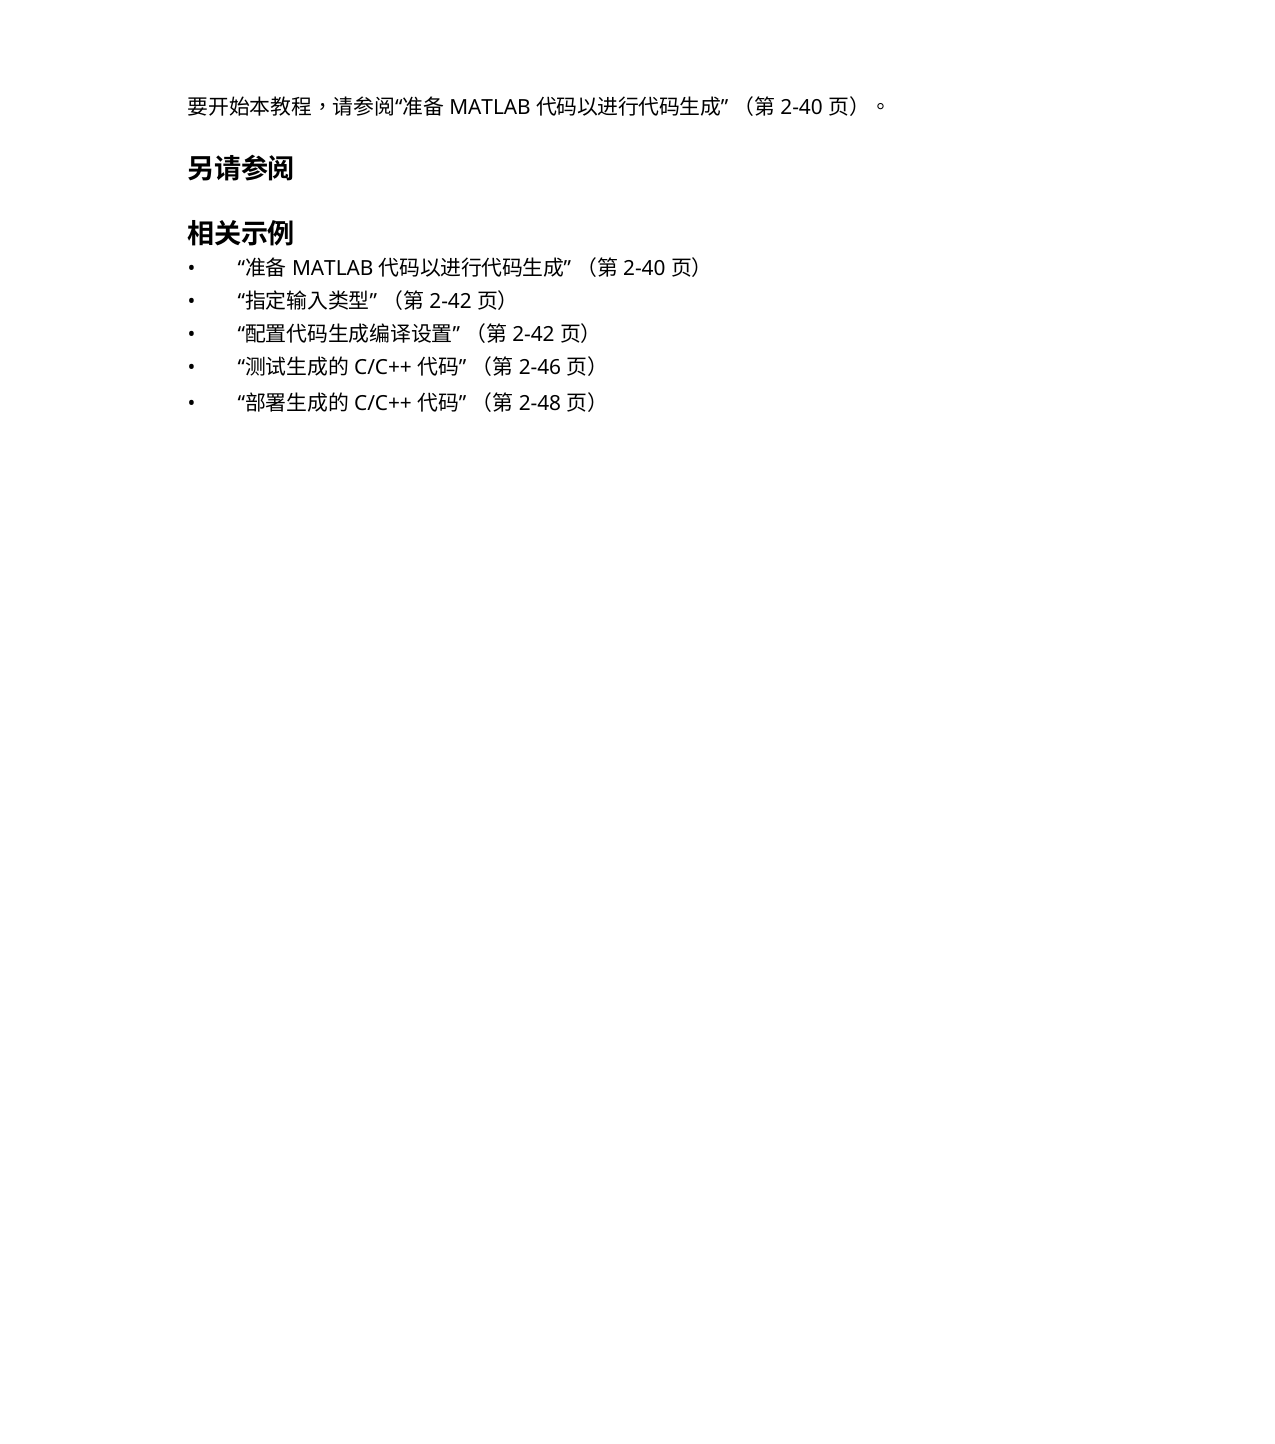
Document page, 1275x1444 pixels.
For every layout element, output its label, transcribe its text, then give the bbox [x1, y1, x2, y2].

list “准备 MATLAB 代码以进行代码生成” （第 2-40 页） [187, 251, 1275, 281]
subtitle 另请参阅相关示例 [187, 122, 296, 251]
list “部署生成的 C/C++ 代码” （第 2-48 页） [187, 381, 1275, 417]
text 要开始本教程，请参阅“准备 MATLAB 代码以进行代码生成” （第 2-40 页）。 [187, 92, 1275, 121]
list “指定输入类型” （第 2-42 页） [187, 281, 1275, 315]
list “配置代码生成编译设置” （第 2-42 页） [187, 315, 1275, 348]
list “测试生成的 C/C++ 代码” （第 2-46 页） [187, 348, 1275, 381]
